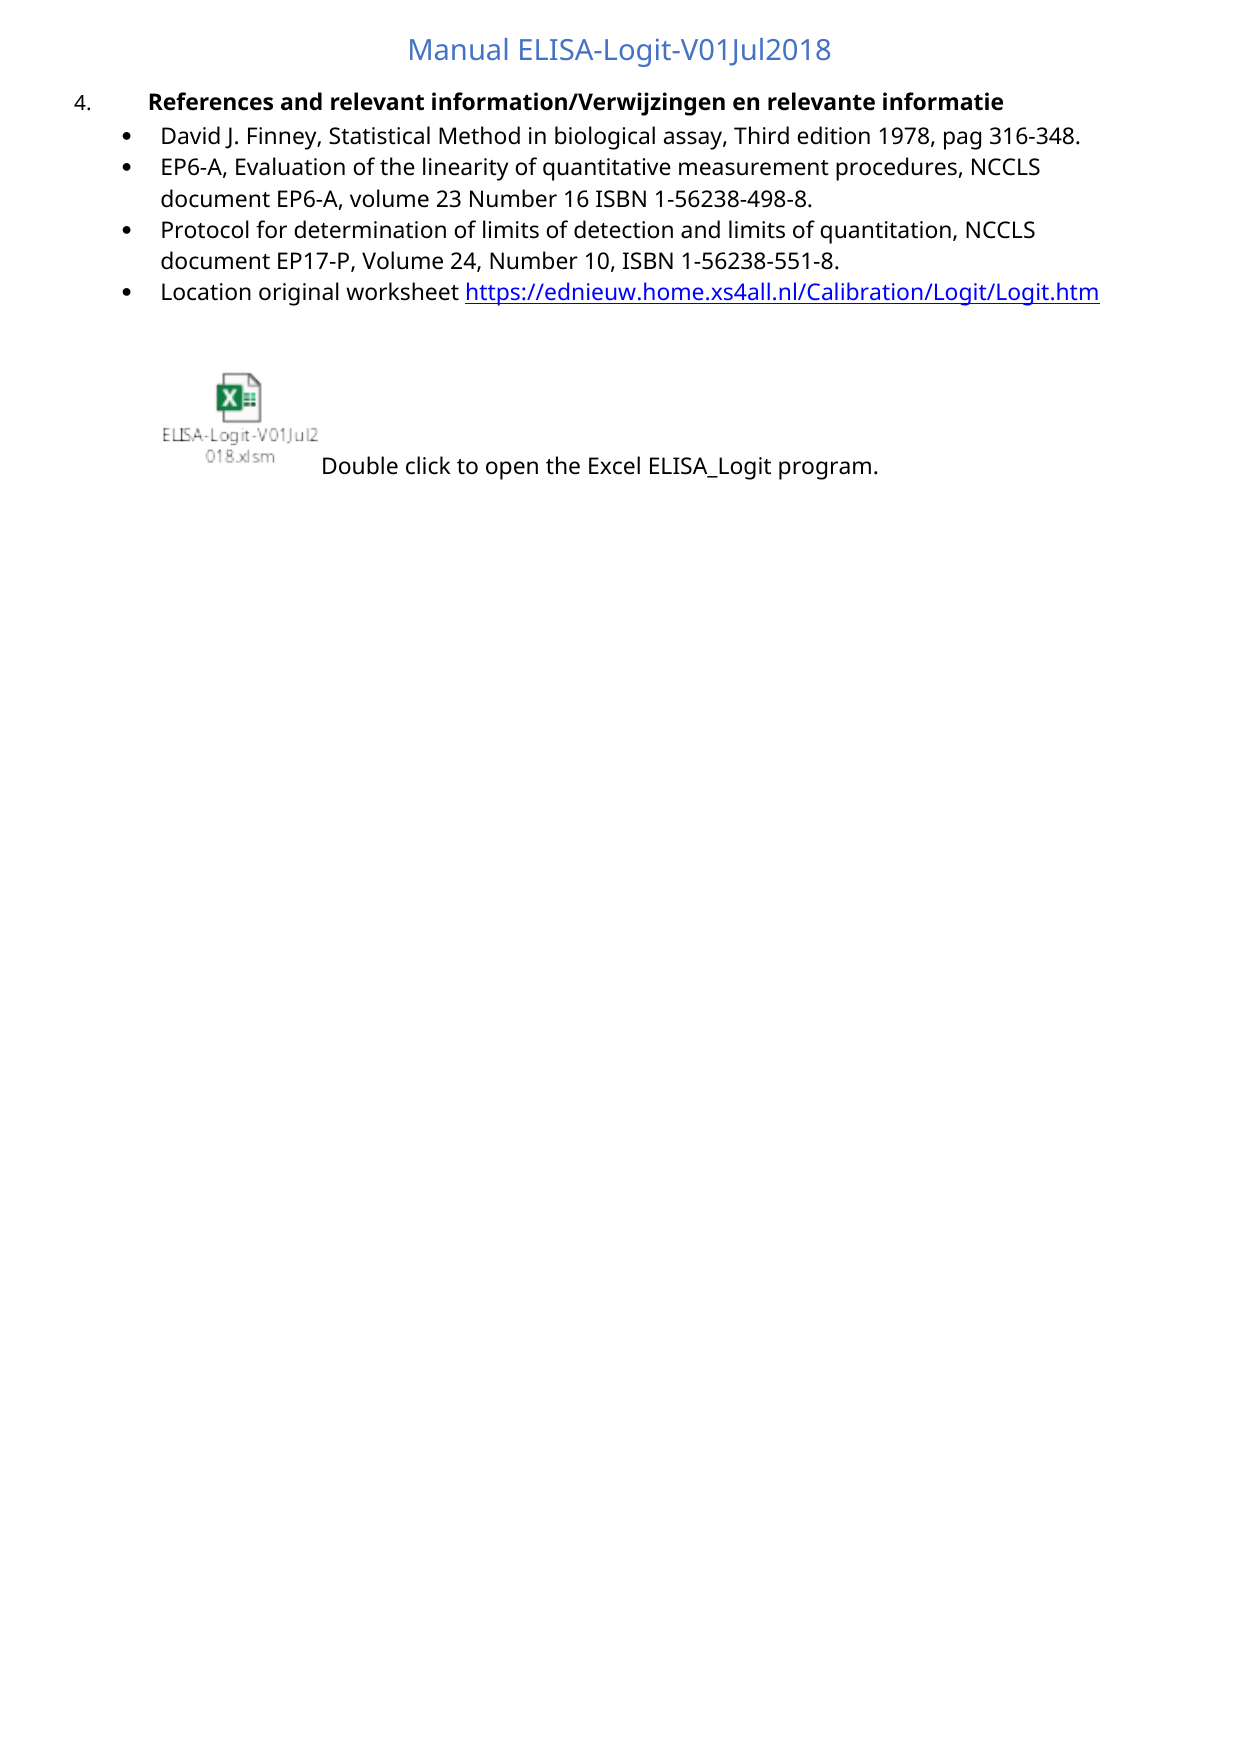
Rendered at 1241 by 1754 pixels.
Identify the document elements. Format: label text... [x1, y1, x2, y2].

table_header David J. Finney, Statistical Method in biological assay, Third edition 1978, pag 316-348. [74, 120, 1152, 151]
subtitle References and relevant information/Verwijzingen en relevante informatie [74, 86, 1165, 118]
table_cell EP6-A, Evaluation of the linearity of quantitative measurement procedures, NCCLS document EP6-A, volume 23 Number 16 ISBN 1-56238-498-8. [74, 151, 1152, 214]
table_cell Location original worksheet https://ednieuw.home.xs4all.nl/Calibration/Logit/Logit.htm Double click to open the Excel ELISA_Logit program. [74, 276, 1152, 481]
table_cell Protocol for determination of limits of detection and limits of quantitation, NCCLS document EP17-P, Volume 24, Number 10, ISBN 1-56238-551-8. [74, 214, 1152, 276]
